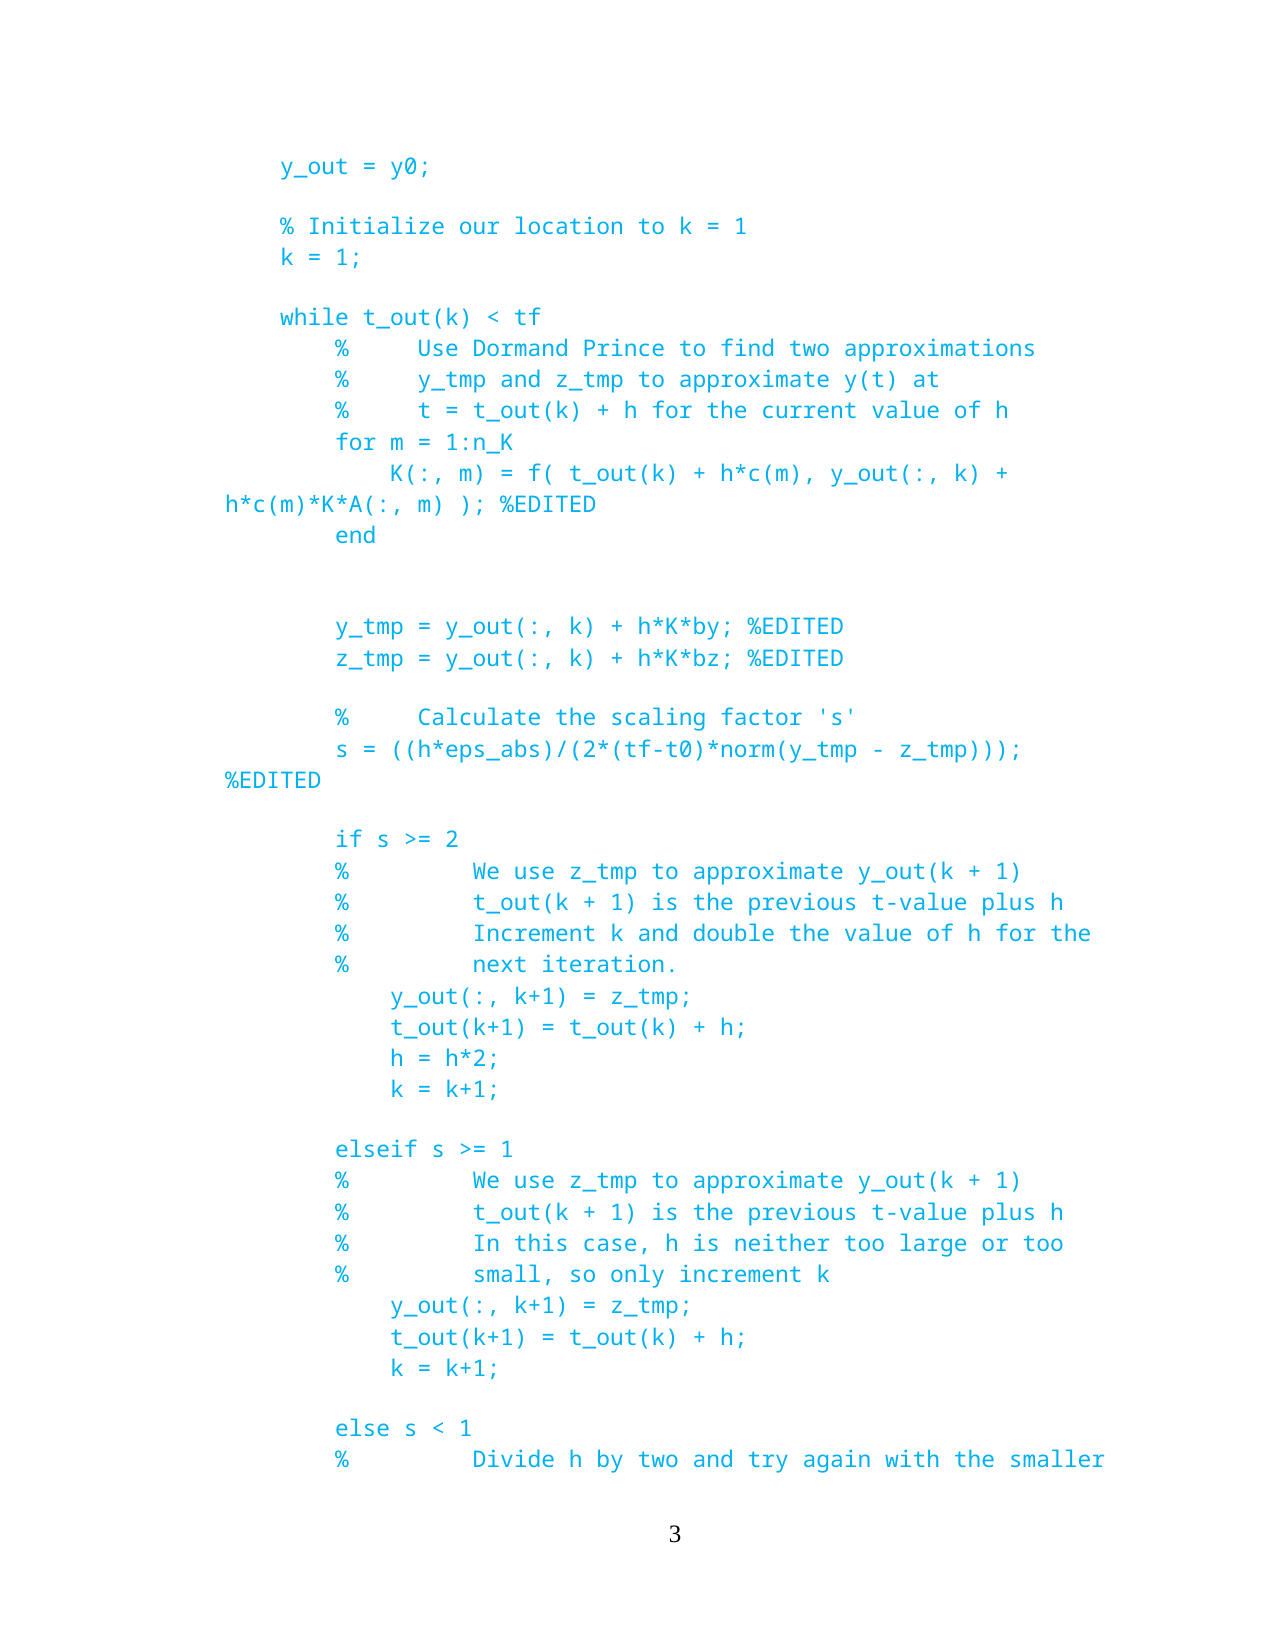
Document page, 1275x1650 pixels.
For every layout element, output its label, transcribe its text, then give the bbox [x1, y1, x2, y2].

text % Divide h by two and try again with the smaller [225, 1443, 1125, 1474]
text t_out(k+1) = t_out(k) + h; [225, 1011, 1125, 1042]
text y_out(:, k+1) = z_tmp; [225, 1289, 1125, 1321]
text % Calculate the scaling factor 's' [225, 701, 1125, 732]
text % t_out(k + 1) is the previous t-value plus h [225, 886, 1125, 917]
text % t_out(k + 1) is the previous t-value plus h [225, 1196, 1125, 1227]
text t_out(k+1) = t_out(k) + h; [225, 1321, 1125, 1352]
text y_out = y0; [225, 150, 1125, 181]
text % Initialize our location to k = 1 [225, 210, 1125, 241]
text else s < 1 [225, 1412, 1125, 1443]
text s = ((h*eps_abs)/(2*(tf-t0)*norm(y_tmp - z_tmp))); %EDITED [225, 732, 1125, 795]
text % Use Dormand Prince to find two approximations [225, 332, 1125, 363]
text % t = t_out(k) + h for the current value of h [225, 394, 1125, 426]
text % We use z_tmp to approximate y_out(k + 1) [225, 855, 1125, 886]
text y_out(:, k+1) = z_tmp; [225, 980, 1125, 1011]
text % next iteration. [225, 948, 1125, 980]
text % Increment k and double the value of h for the [225, 917, 1125, 948]
text h = h*2; [225, 1042, 1125, 1073]
text elseif s >= 1 [225, 1133, 1125, 1164]
text z_tmp = y_out(:, k) + h*K*bz; %EDITED [225, 642, 1125, 673]
text % small, so only increment k [225, 1258, 1125, 1289]
text % We use z_tmp to approximate y_out(k + 1) [225, 1164, 1125, 1196]
text if s >= 2 [225, 823, 1125, 855]
text while t_out(k) < tf [225, 301, 1125, 332]
text k = k+1; [225, 1073, 1125, 1105]
text k = 1; [225, 241, 1125, 272]
text for m = 1:n_K [225, 426, 1125, 457]
text k = k+1; [225, 1352, 1125, 1383]
text K(:, m) = f( t_out(k) + h*c(m), y_out(:, k) + h*c(m)*K*A(:, m) ); %EDITED [225, 457, 1125, 519]
text y_tmp = y_out(:, k) + h*K*by; %EDITED [225, 610, 1125, 642]
text % In this case, h is neither too large or too [225, 1227, 1125, 1258]
text end [225, 519, 1125, 551]
text % y_tmp and z_tmp to approximate y(t) at [225, 363, 1125, 394]
